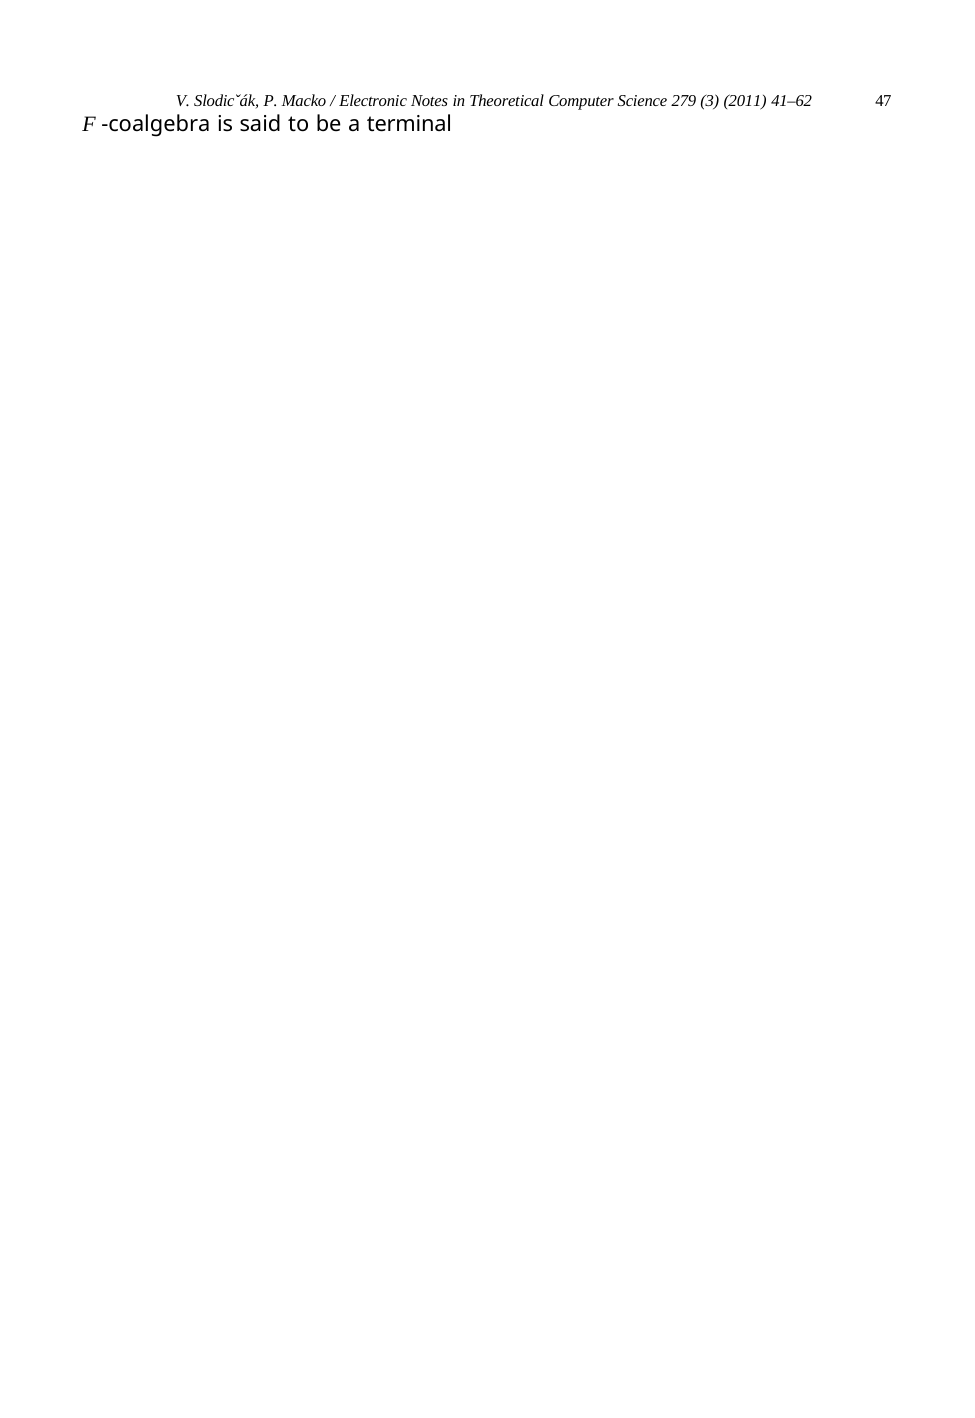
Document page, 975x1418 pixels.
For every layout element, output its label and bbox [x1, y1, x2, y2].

text [82, 110, 881, 137]
